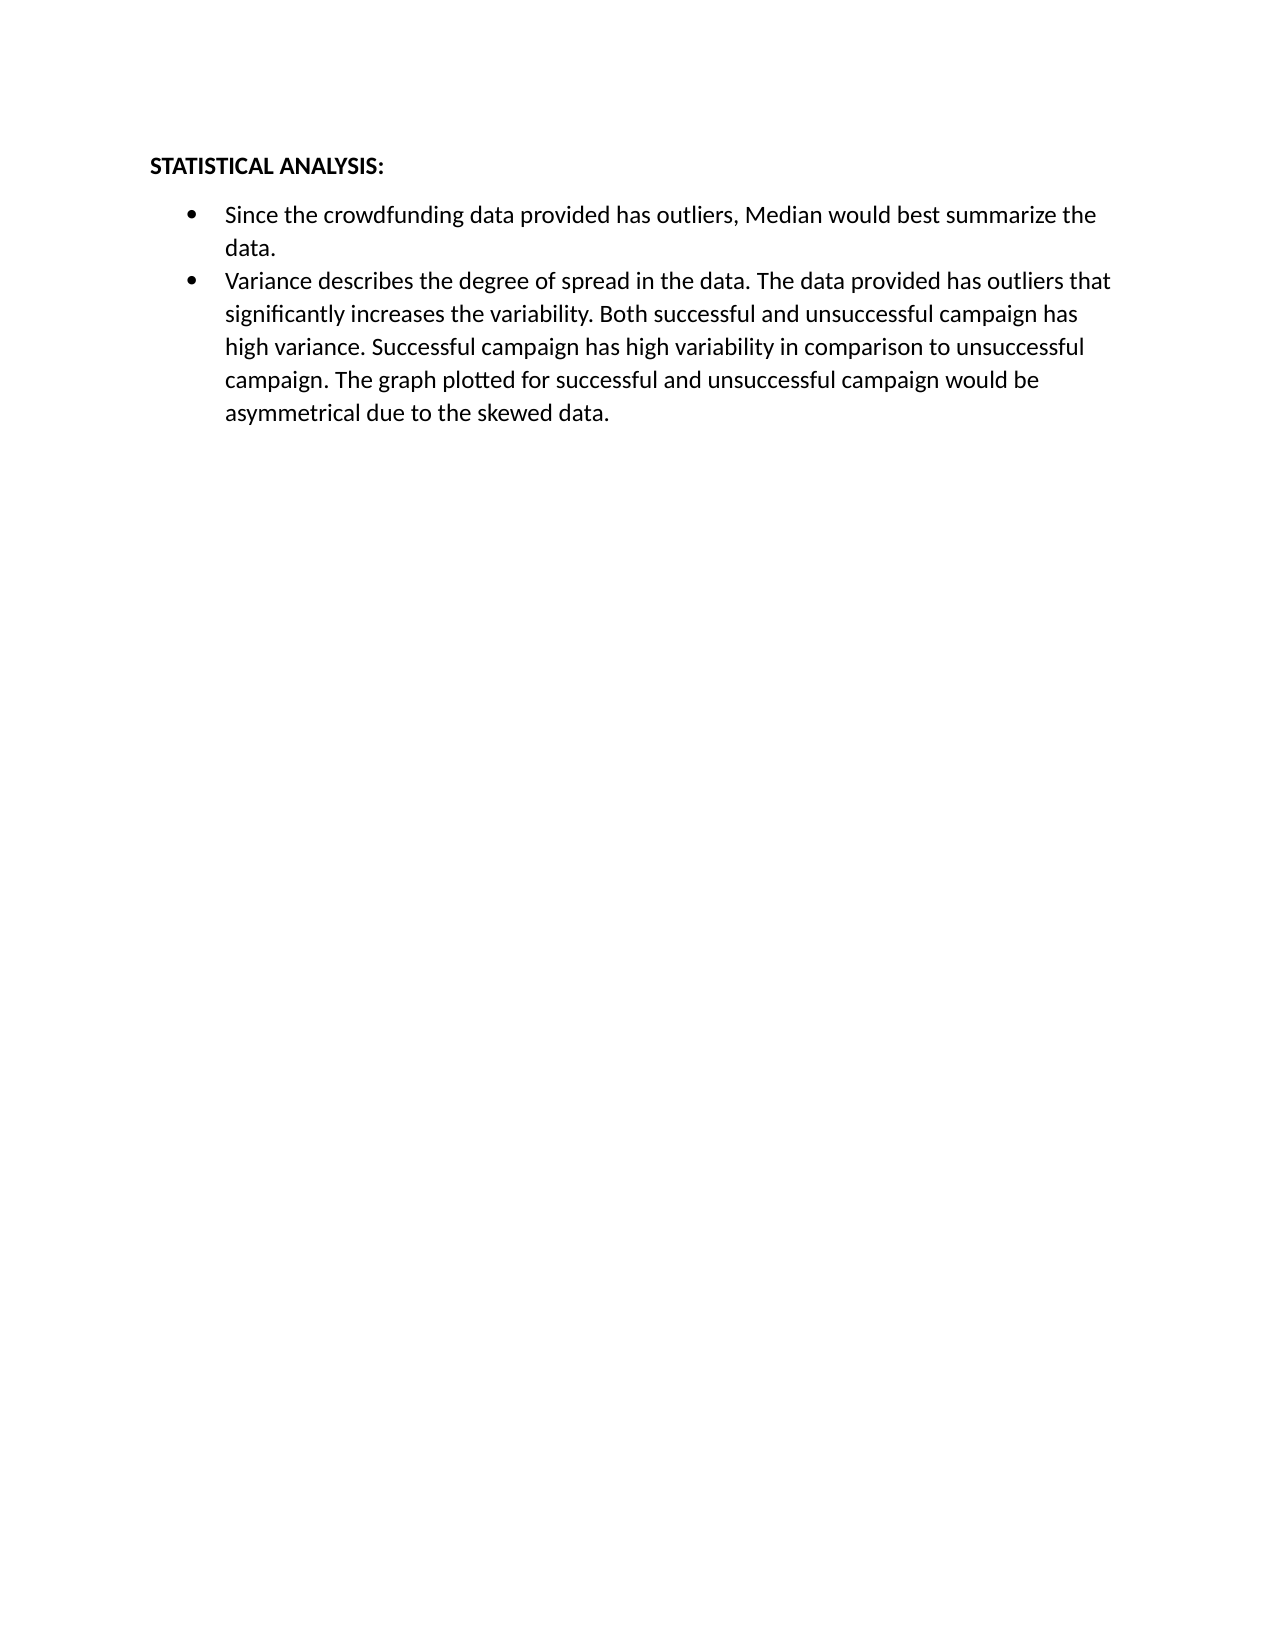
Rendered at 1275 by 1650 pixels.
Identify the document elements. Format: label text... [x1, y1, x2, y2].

list Since the crowdfunding data provided has outliers, Median would best summarize the data. [187, 199, 1125, 263]
text STATISTICAL ANALYSIS: [150, 150, 1125, 181]
list Variance describes the degree of spread in the data. The data provided has outliers that significantly increases the variability. Both successful and unsuccessful campaign has high variance. Successful campaign has high variability in comparison to unsuccessful campaign. The graph plotted for successful and unsuccessful campaign would be asymmetrical due to the skewed data. [187, 265, 1125, 428]
